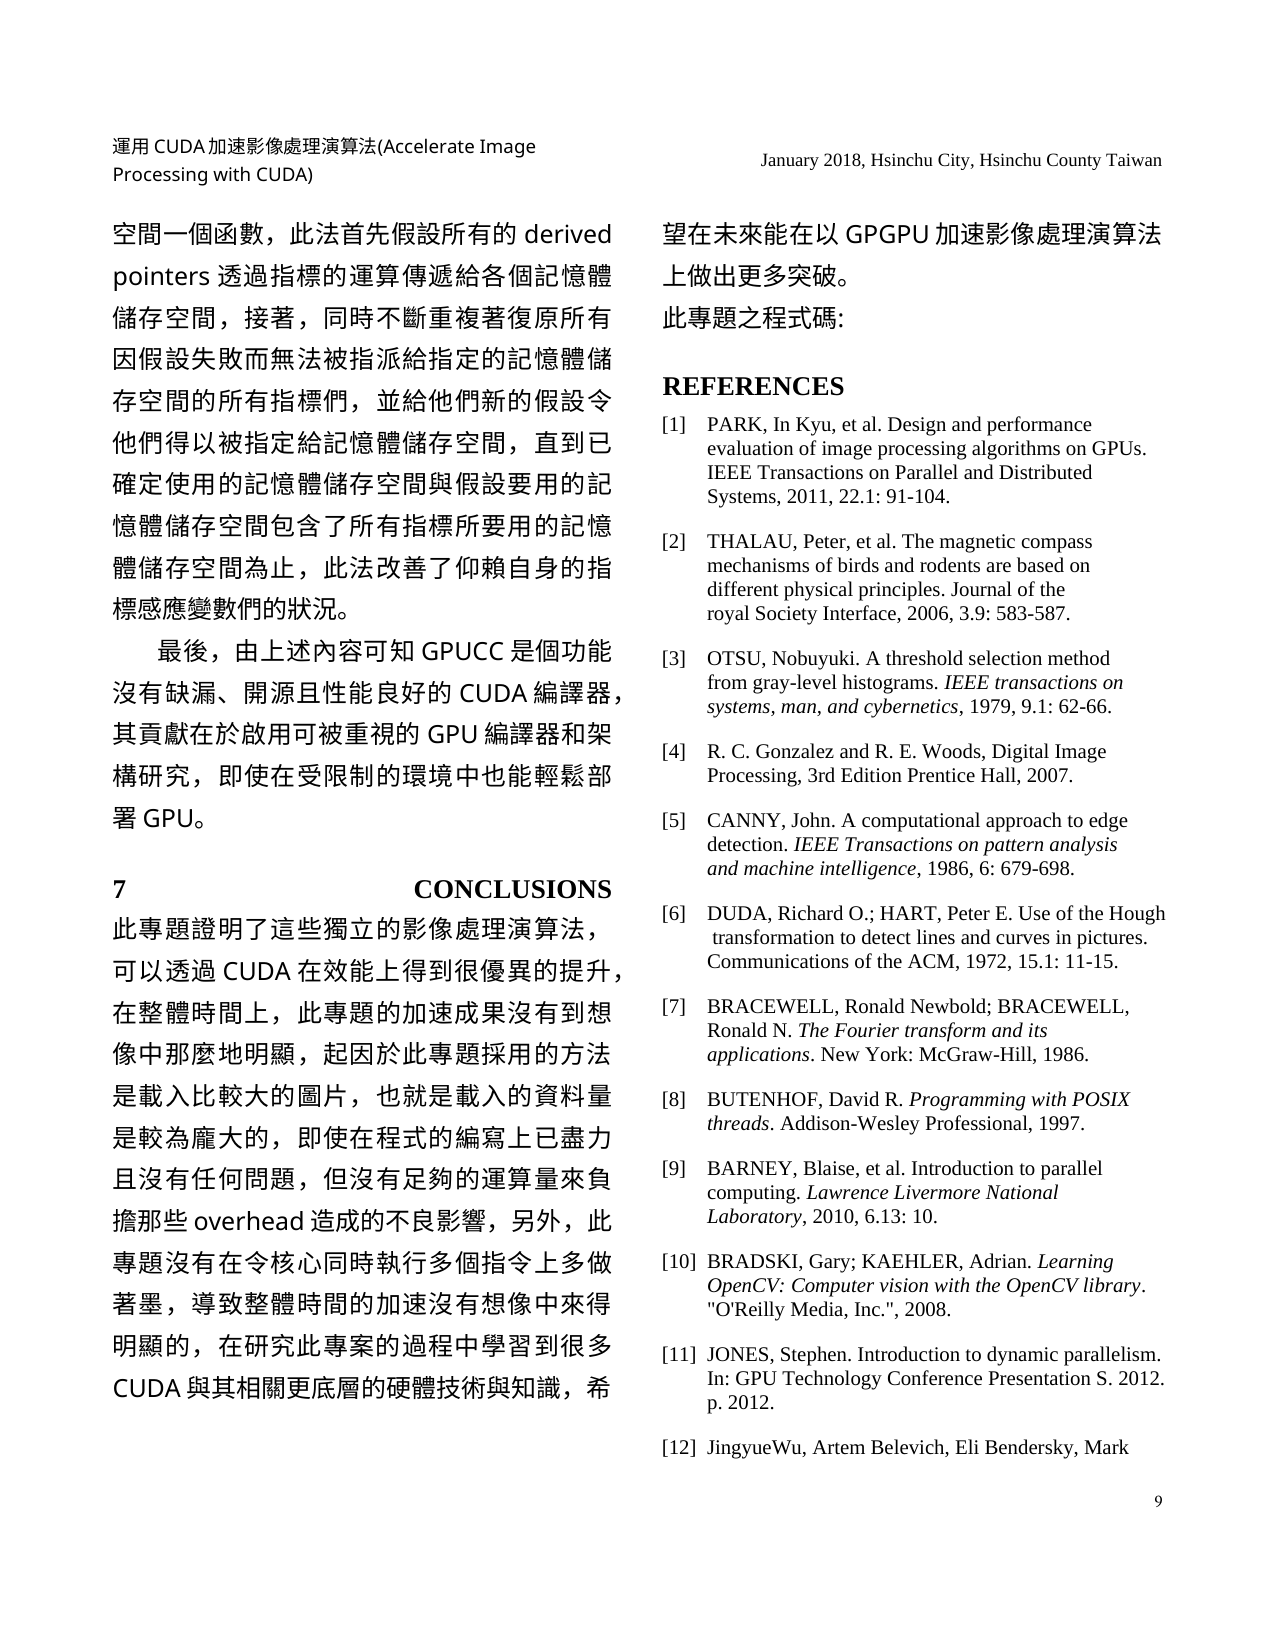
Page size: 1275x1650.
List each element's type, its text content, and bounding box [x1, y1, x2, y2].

table_cell BRADSKI, Gary; KAEHLER, Adrian. Learning OpenCV: Computer vision with the OpenCV library. "O'Reilly Media, Inc.", 2008. [703, 1238, 1264, 1331]
table_cell [9] [651, 1145, 703, 1238]
table_cell THALAU, Peter, et al. The magnetic compass mechanisms of birds and rodents are based on different physical principles. Journal of the royal Society Interface, 2006, 3.9: 583-587. [703, 518, 1264, 635]
table_cell [8] [651, 1076, 703, 1145]
table_cell JONES, Stephen. Introduction to dynamic parallelism. In: GPU Technology Conference Presentation S. 2012. p. 2012. [703, 1331, 1264, 1424]
table_cell CANNY, John. A computational approach to edge detection. IEEE Transactions on pattern analysis and machine intelligence, 1986, 6: 679-698. [703, 797, 1264, 890]
table_cell [4] [651, 728, 703, 797]
table_header PARK, In Kyu, et al. Design and performance evaluation of image processing algorithms on GPUs. IEEE Transactions on Parallel and Distributed Systems, 2011, 22.1: 91-104. [703, 401, 1264, 518]
table_cell [5] [651, 797, 703, 890]
table_cell [11] [651, 1331, 703, 1424]
table_cell [6] [651, 890, 703, 983]
table_cell [3] [651, 635, 703, 728]
table_cell R. C. Gonzalez and R. E. Woods, Digital Image Processing, 3rd Edition Prentice Hall, 2007. [703, 728, 1264, 797]
text REFERENCES [662, 370, 1162, 401]
table_cell DUDA, Richard O.; HART, Peter E. Use of the Hough transformation to detect lines and curves in pictures. Communications of the ACM, 1972, 15.1: 11-15. [703, 890, 1264, 983]
table_cell BARNEY, Blaise, et al. Introduction to parallel computing. Lawrence Livermore National Laboratory, 2010, 6.13: 10. [703, 1145, 1264, 1238]
text 7 CONCLUSIONS 此專題證明了這些獨立的影像處理演算法，可以透過CUDA在效能上得到很優異的提升，在整體時間上，此專題的加速成果沒有到想像中那麼地明顯，起因於此專題採用的方法是載入比較大的圖片，也就是載入的資料量是較為龐大的，即使在程式的編寫上已盡力且沒有任何問題，但沒有足夠的運算量來負擔那些overhead造成的不良影響，另外，此專題沒有在令核心同時執行多個指令上多做著墨，導致整體時間的加速沒有想像中來得明顯的，在研究此專案的過程中學習到很多CUDA與其相關更底層的硬體技術與知識，希望在未來能在以GPGPU加速影像處理演算法上做出更多突破。 [662, 215, 1162, 293]
table_cell [2] [651, 518, 703, 635]
text 7 CONCLUSIONS 此專題證明了這些獨立的影像處理演算法，可以透過CUDA在效能上得到很優異的提升，在整體時間上，此專題的加速成果沒有到想像中那麼地明顯，起因於此專題採用的方法是載入比較大的圖片，也就是載入的資料量是較為龐大的，即使在程式的編寫上已盡力且沒有任何問題，但沒有足夠的運算量來負擔那些overhead造成的不良影響，另外，此專題沒有在令核心同時執行多個指令上多做著墨，導致整體時間的加速沒有想像中來得明顯的，在研究此專案的過程中學習到很多CUDA與其相關更底層的硬體技術與知識，希望在未來能在以GPGPU加速影像處理演算法上做出更多突破。 [112, 840, 612, 1404]
text 此專題之程式碼: [662, 298, 1162, 334]
table_header [1] [651, 401, 703, 518]
table_cell BUTENHOF, David R. Programming with POSIX threads. Addison-Wesley Professional, 1997. [703, 1076, 1264, 1145]
table_cell [7] [651, 983, 703, 1076]
table_cell OTSU, Nobuyuki. A threshold selection method from gray-level histograms. IEEE transactions on systems, man, and cybernetics, 1979, 9.1: 62-66. [703, 635, 1264, 728]
table_cell [10] [651, 1238, 703, 1331]
table_cell BRACEWELL, Ronald Newbold; BRACEWELL, Ronald N. The Fourier transform and its applications. New York: McGraw-Hill, 1986. [703, 983, 1264, 1076]
text 最後，由上述內容可知GPUCC是個功能沒有缺漏、開源且性能良好的CUDA編譯器，其貢獻在於啟用可被重視的GPU編譯器和架構研究，即使在受限制的環境中也能輕鬆部署GPU。 [112, 631, 612, 834]
table_cell [12] [651, 1424, 703, 1469]
